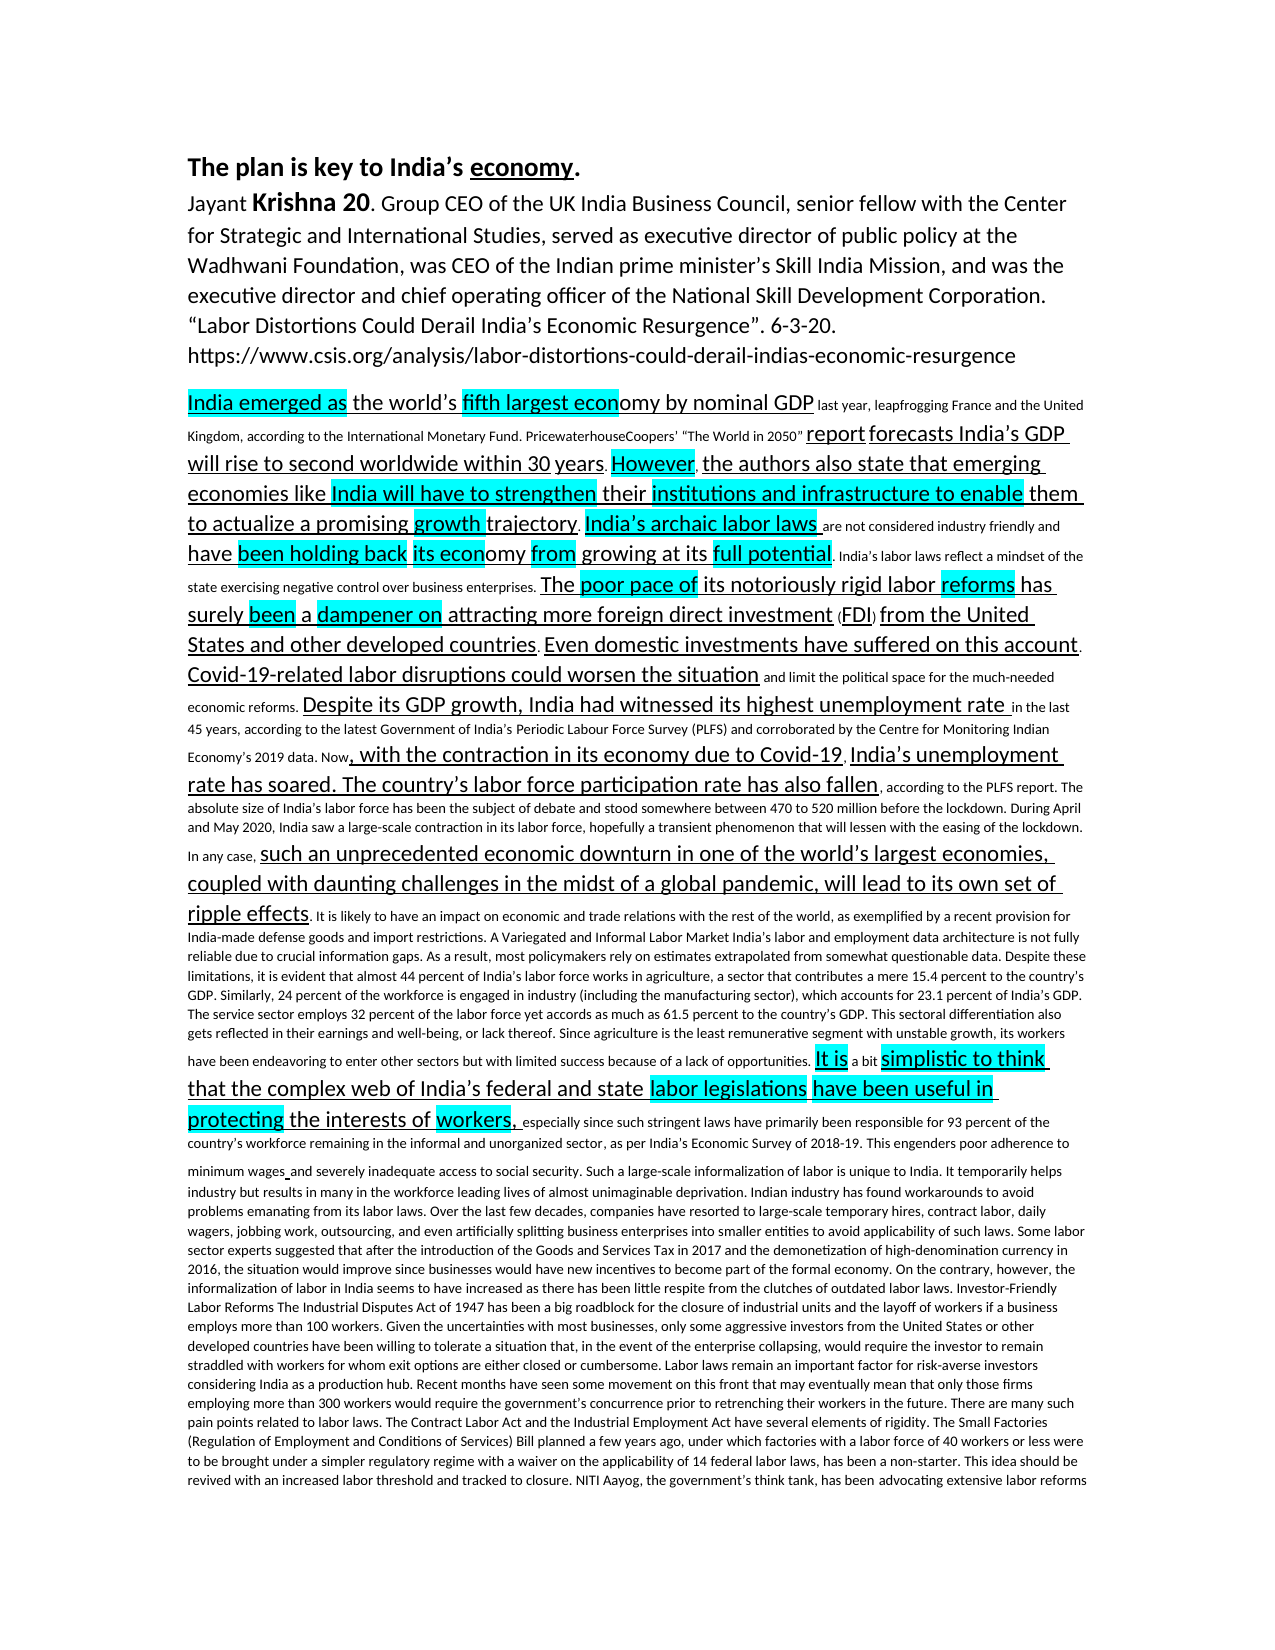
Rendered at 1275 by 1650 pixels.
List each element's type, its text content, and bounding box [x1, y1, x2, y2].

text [187, 388, 1087, 1489]
subtitle The plan is key to India’s economy. [187, 150, 1087, 183]
text Jayant Krishna 20. Group CEO of the UK India Business Council, senior fellow with the Center for Strategic and International Studies, served as executive director of public policy at the Wadhwani Foundation, was CEO of the Indian prime minister’s Skill India Mission, and was the executive director and chief operating officer of the National Skill Development Corporation. “Labor Distortions Could Derail India’s Economic Resurgence”. 6-3-20. https://www.csis.org/analysis/labor-distortions-could-derail-indias-economic-resurgence [187, 186, 1087, 370]
